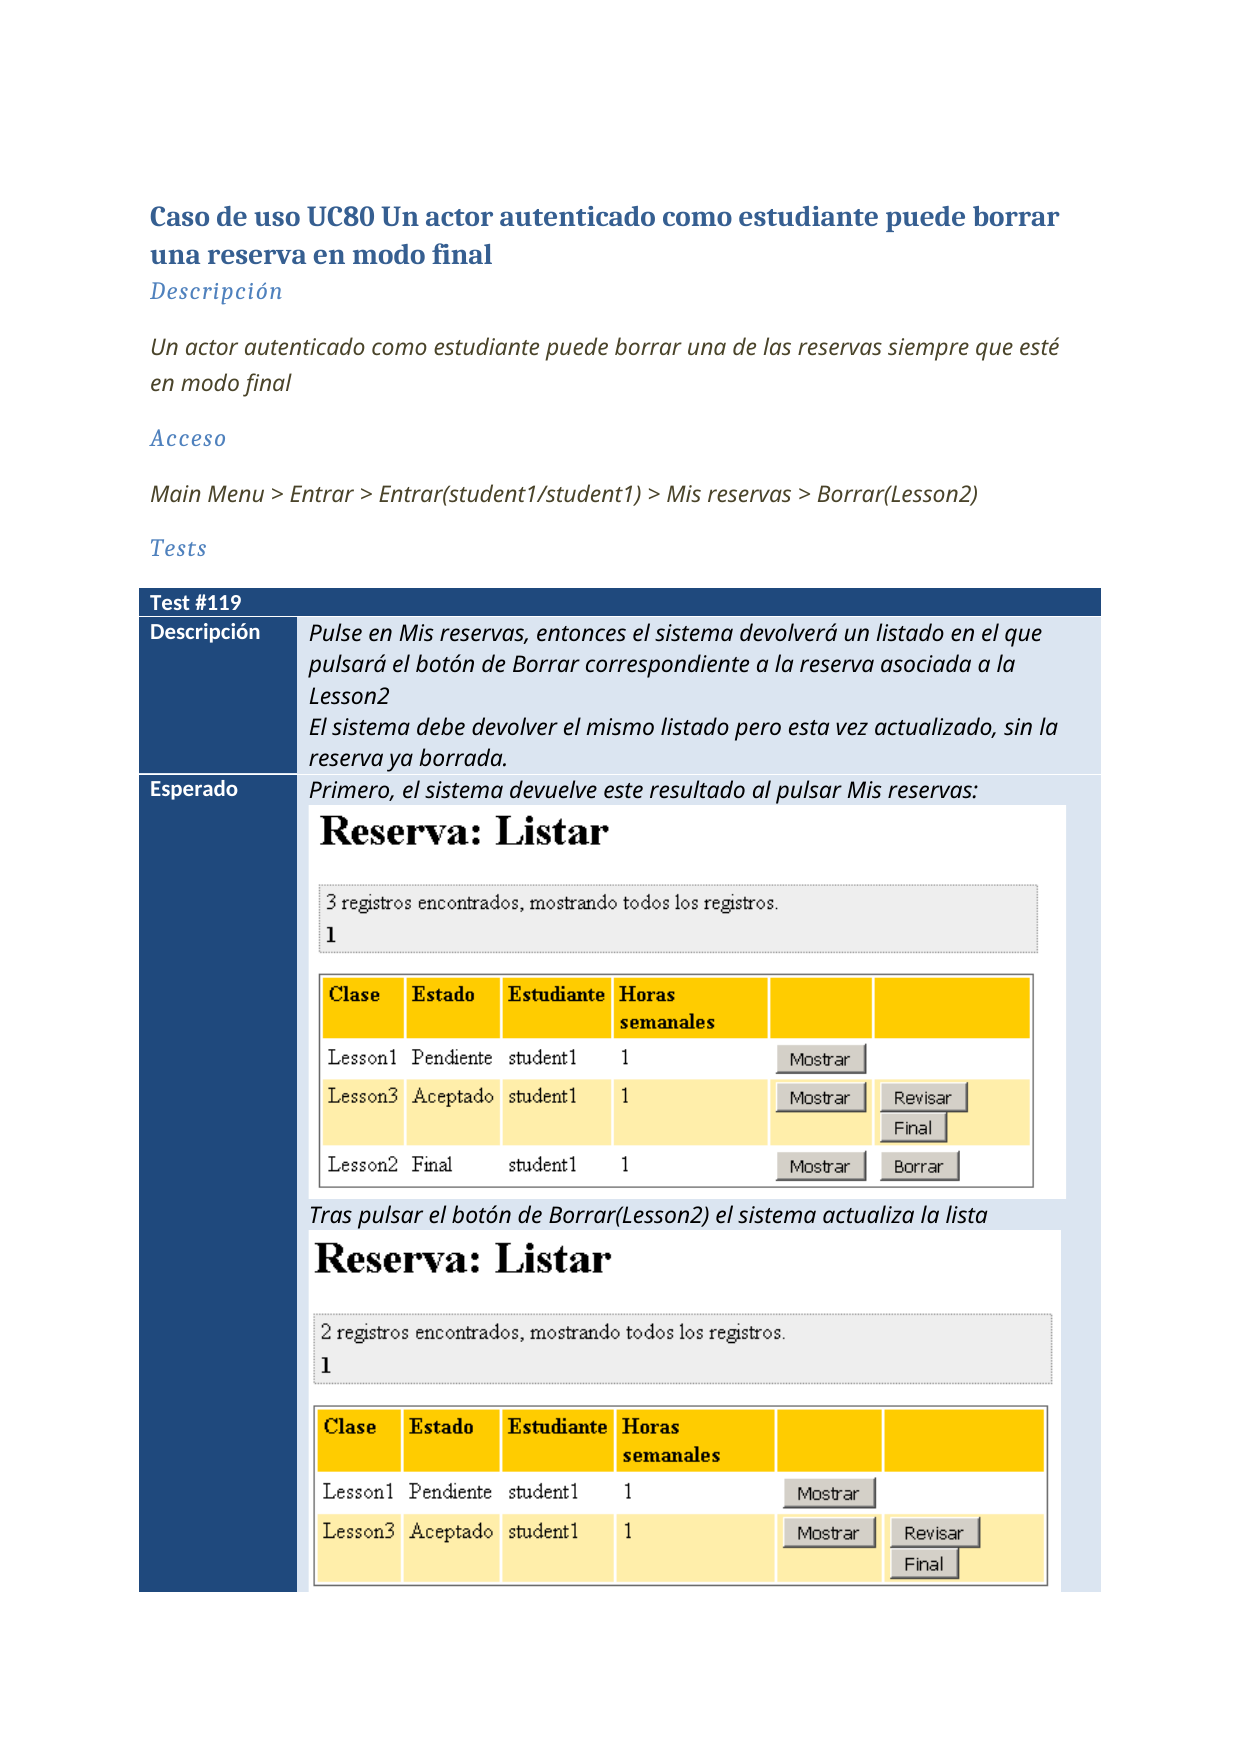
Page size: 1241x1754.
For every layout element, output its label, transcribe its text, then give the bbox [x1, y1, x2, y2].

table_header Test #119 [139, 588, 1101, 616]
table_cell Esperado [139, 775, 297, 1592]
table_cell Primero, el sistema devuelve este resultado al pulsar Mis reservas: Tras pulsar el botón de Borrar(Lesson2) el sistema actualiza la lista [298, 775, 1101, 1592]
table_cell Descripción [139, 617, 297, 773]
picture [308, 1230, 1061, 1592]
subtitle Acceso [150, 424, 1090, 452]
table_cell Pulse en Mis reservas, entonces el sistema devolverá un listado en el que pulsará el botón de Borrar correspondiente a la reserva asociada a la Lesson2 El sistema debe devolver el mismo listado pero esta vez actualizado, sin la reserva ya borrada. [298, 617, 1101, 773]
text Un actor autenticado como estudiante puede borrar una de las reservas siempre que esté en modo final [150, 331, 1090, 398]
subtitle Caso de uso UC80 Un actor autenticado como estudiante puede borrar una reserva en modo final [150, 200, 1090, 272]
subtitle Tests [150, 534, 1090, 563]
subtitle Descripción [150, 277, 1090, 306]
text Main Menu > Entrar > Entrar(student1/student1) > Mis reservas > Borrar(Lesson2) [150, 477, 1090, 509]
picture [308, 805, 1067, 1199]
